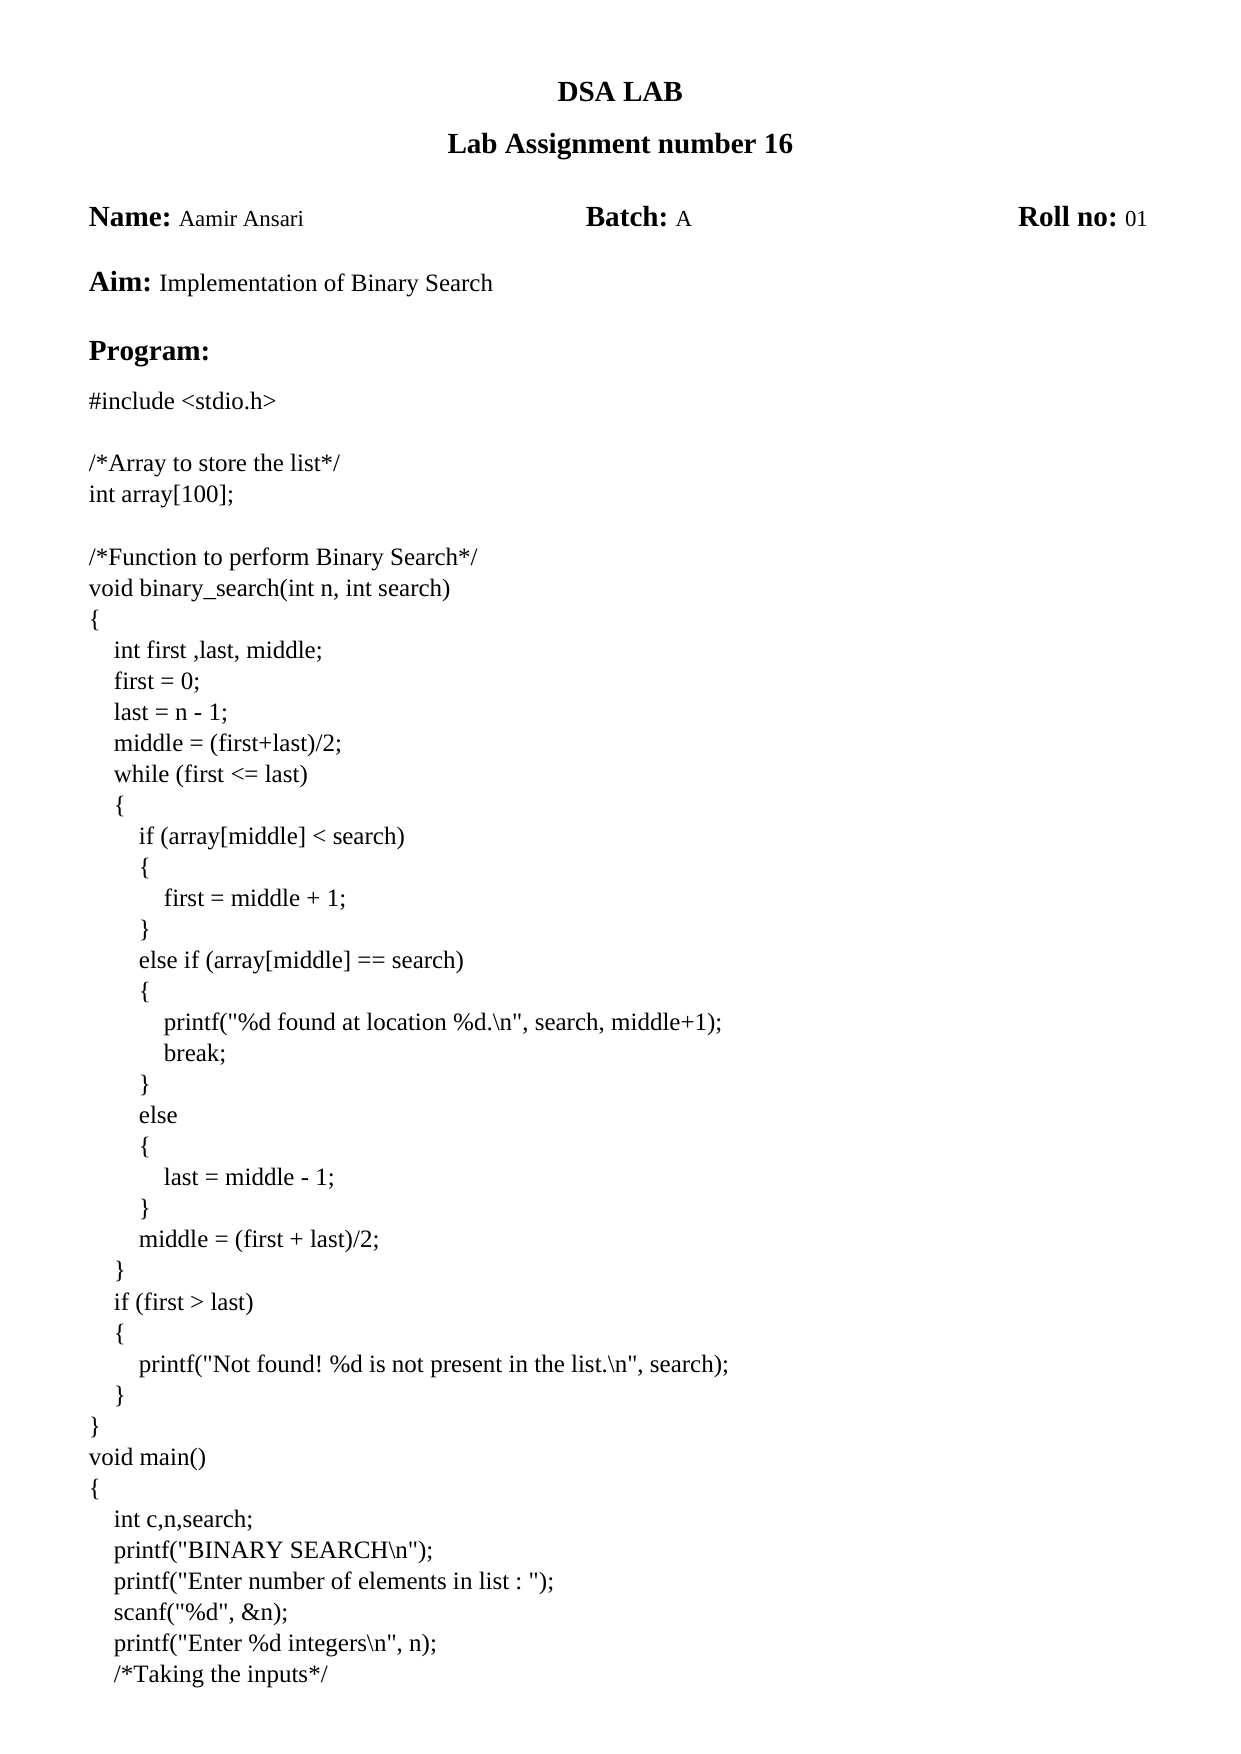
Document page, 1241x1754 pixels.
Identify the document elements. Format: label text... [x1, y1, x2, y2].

text } [89, 914, 1152, 943]
text { [89, 1131, 1152, 1160]
text printf("Not found! %d is not present in the list.\n", search); [89, 1349, 1152, 1377]
text int first ,last, middle; [89, 635, 1152, 663]
text else if (array[middle] == search) [89, 945, 1152, 974]
text printf("Enter %d integers\n", n); [89, 1628, 1152, 1657]
text /*Array to store the list*/ [89, 448, 1152, 477]
text printf("%d found at location %d.\n", search, middle+1); [89, 1007, 1152, 1036]
text if (array[middle] < search) [89, 821, 1152, 850]
text /*Function to perform Binary Search*/ [89, 542, 1152, 570]
text printf("BINARY SEARCH\n"); [89, 1535, 1152, 1564]
text while (first <= last) [89, 759, 1152, 788]
list Aim: Implementation of Binary Search [89, 264, 1152, 297]
text } [89, 1193, 1152, 1222]
text } [89, 1411, 1152, 1439]
text DSA LAB [89, 74, 1152, 107]
text } [89, 1256, 1152, 1284]
text { [89, 790, 1152, 819]
text } [89, 1380, 1152, 1408]
text last = n - 1; [89, 697, 1152, 726]
text printf("Enter number of elements in list : "); [89, 1566, 1152, 1595]
text void binary_search(int n, int search) [89, 573, 1152, 601]
text int c,n,search; [89, 1504, 1152, 1533]
text #include <stdio.h> [89, 386, 1152, 415]
text } [89, 1069, 1152, 1098]
text { [89, 1473, 1152, 1502]
text { [89, 1318, 1152, 1346]
text /*Taking the inputs*/ [89, 1659, 1152, 1688]
text { [89, 976, 1152, 1005]
text first = middle + 1; [89, 883, 1152, 912]
text if (first > last) [89, 1287, 1152, 1315]
text int array[100]; [89, 479, 1152, 508]
text Name: Aamir Ansari Batch: A Roll no: 01 [89, 199, 1152, 232]
text middle = (first + last)/2; [89, 1224, 1152, 1253]
text middle = (first+last)/2; [89, 728, 1152, 757]
text Program: [89, 333, 1152, 367]
text scanf("%d", &n); [89, 1597, 1152, 1626]
text last = middle - 1; [89, 1162, 1152, 1191]
text break; [89, 1038, 1152, 1067]
text Lab Assignment number 16 [89, 127, 1152, 160]
text void main() [89, 1442, 1152, 1471]
text first = 0; [89, 666, 1152, 694]
text else [89, 1100, 1152, 1129]
text { [89, 604, 1152, 632]
text { [89, 852, 1152, 881]
